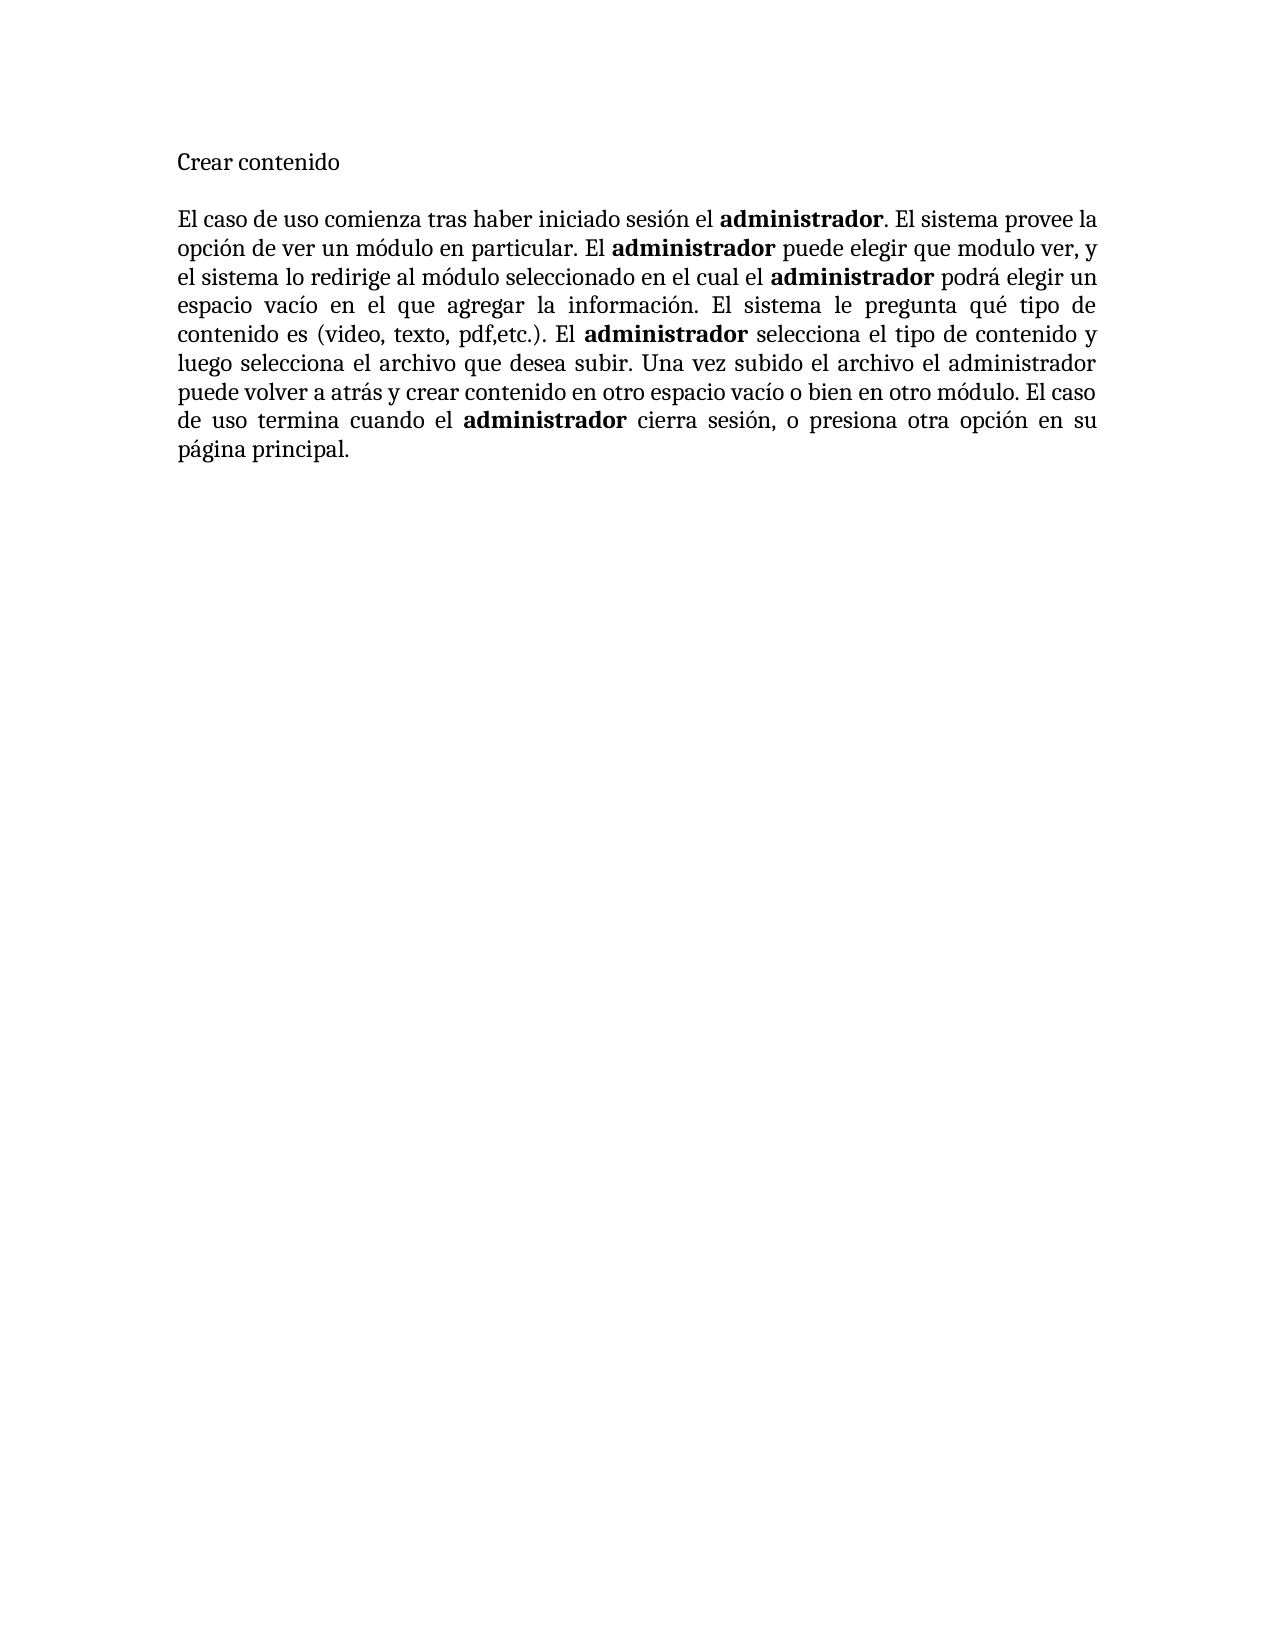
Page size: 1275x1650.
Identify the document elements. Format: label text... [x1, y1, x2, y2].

text Crear contenido [177, 148, 1098, 176]
text El caso de uso comienza tras haber iniciado sesión el administrador. El sistema provee la opción de ver un módulo en particular. El administrador puede elegir que modulo ver, y el sistema lo redirige al módulo seleccionado en el cual el administrador podrá elegir un espacio vacío en el que agregar la información. El sistema le pregunta qué tipo de contenido es (video, texto, pdf,etc.). El administrador selecciona el tipo de contenido y luego selecciona el archivo que desea subir. Una vez subido el archivo el administrador puede volver a atrás y crear contenido en otro espacio vacío o bien en otro módulo. El caso de uso termina cuando el administrador cierra sesión, o presiona otra opción en su página principal. [177, 205, 1098, 464]
